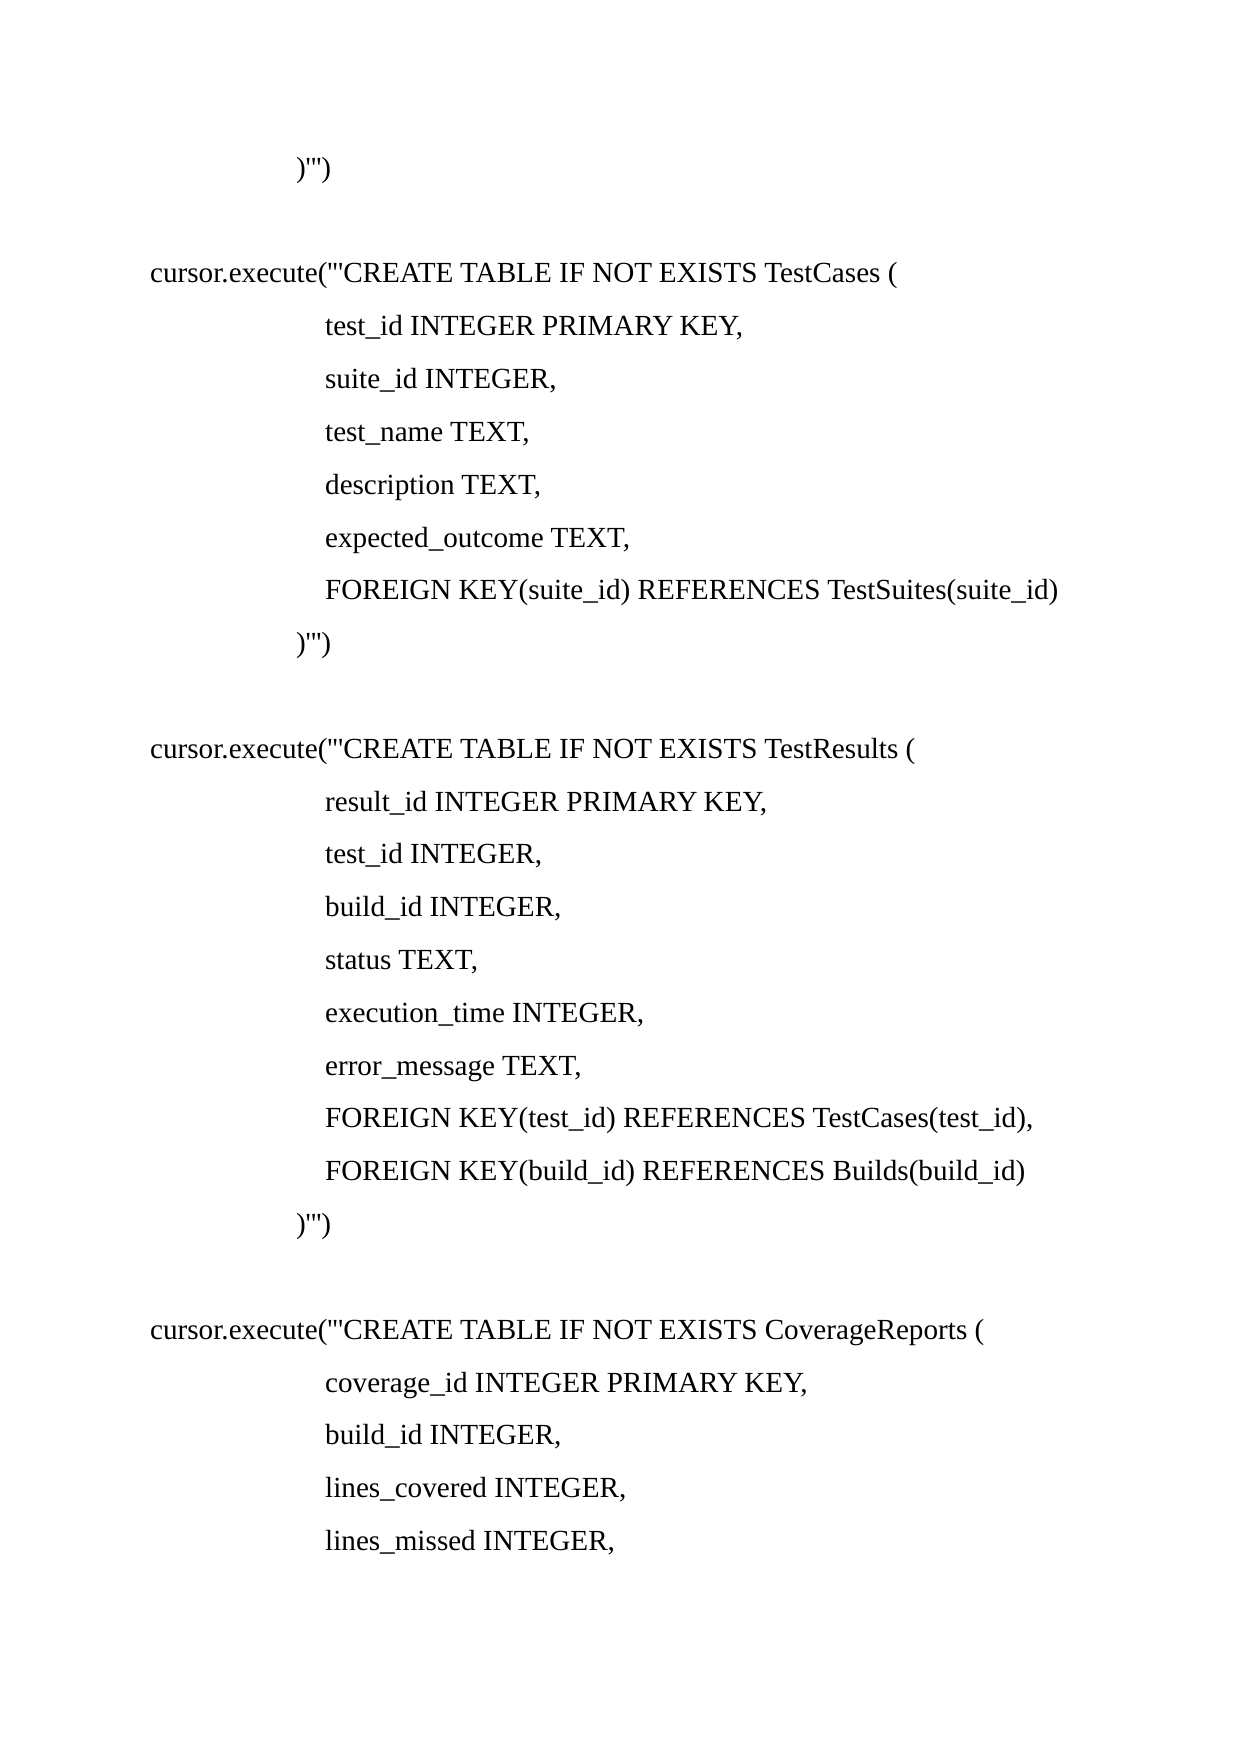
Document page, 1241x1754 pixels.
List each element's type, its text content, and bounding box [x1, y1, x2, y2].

text build_id INTEGER, [150, 1417, 1090, 1451]
text suite_id INTEGER, [150, 361, 1090, 395]
text status TEXT, [150, 942, 1090, 976]
text lines_covered INTEGER, [150, 1470, 1090, 1504]
text description TEXT, [150, 467, 1090, 500]
text FOREIGN KEY(test_id) REFERENCES TestCases(test_id), [150, 1101, 1090, 1134]
text test_id INTEGER, [150, 837, 1090, 870]
text cursor.execute('''CREATE TABLE IF NOT EXISTS TestCases ( [150, 256, 1090, 289]
text cursor.execute('''CREATE TABLE IF NOT EXISTS CoverageReports ( [150, 1312, 1090, 1345]
text lines_missed INTEGER, [150, 1523, 1090, 1557]
text )''') [150, 150, 1090, 183]
text FOREIGN KEY(suite_id) REFERENCES TestSuites(suite_id) [150, 572, 1090, 606]
text expected_outcome TEXT, [150, 520, 1090, 553]
text )''') [150, 1206, 1090, 1240]
text error_message TEXT, [150, 1048, 1090, 1081]
text build_id INTEGER, [150, 889, 1090, 923]
text execution_time INTEGER, [150, 995, 1090, 1028]
text result_id INTEGER PRIMARY KEY, [150, 784, 1090, 817]
text )''') [150, 625, 1090, 659]
text cursor.execute('''CREATE TABLE IF NOT EXISTS TestResults ( [150, 731, 1090, 764]
text test_id INTEGER PRIMARY KEY, [150, 308, 1090, 342]
text test_name TEXT, [150, 414, 1090, 448]
text coverage_id INTEGER PRIMARY KEY, [150, 1365, 1090, 1398]
text FOREIGN KEY(build_id) REFERENCES Builds(build_id) [150, 1153, 1090, 1187]
